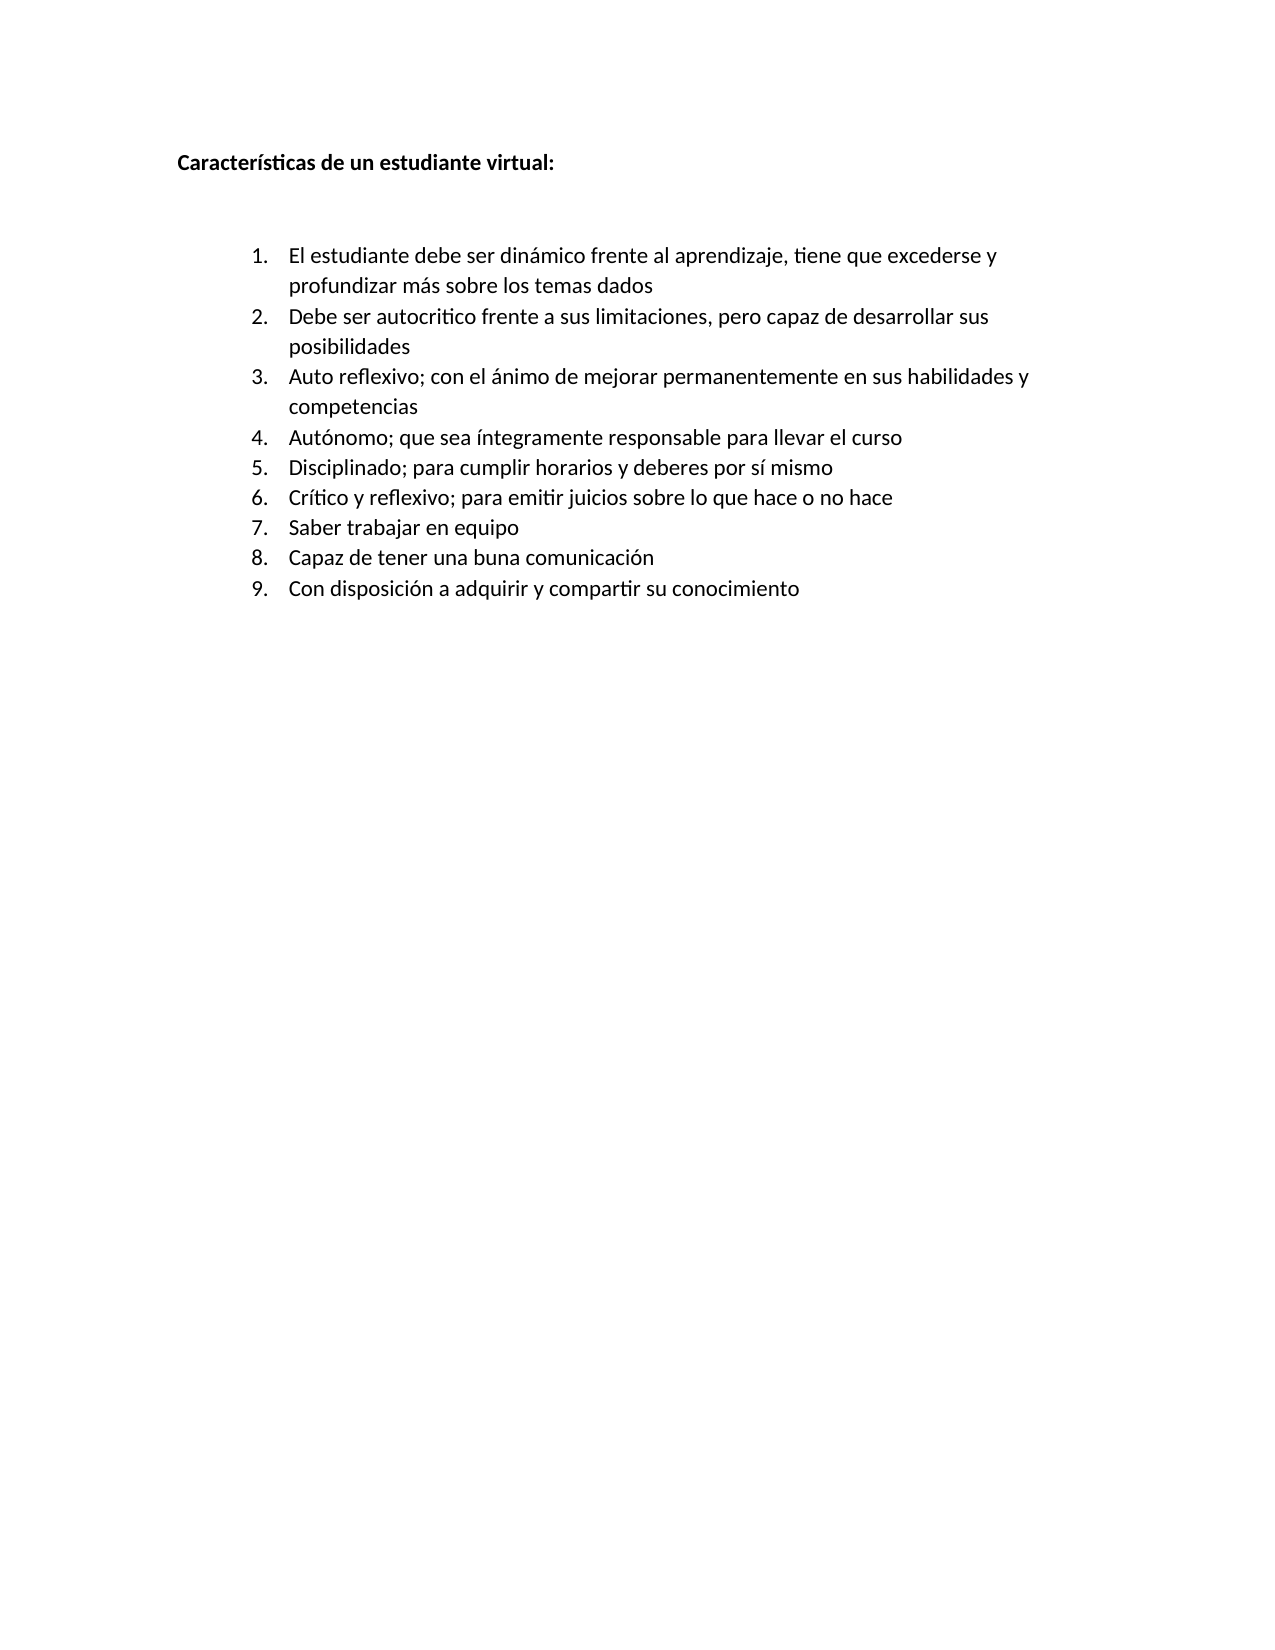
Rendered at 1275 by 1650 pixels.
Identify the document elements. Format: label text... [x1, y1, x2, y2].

list Capaz de tener una buna comunicación [251, 543, 1098, 571]
list Crítico y reflexivo; para emitir juicios sobre lo que hace o no hace [251, 483, 1098, 511]
list El estudiante debe ser dinámico frente al aprendizaje, tiene que excederse y profundizar más sobre los temas dados [251, 241, 1098, 299]
list Auto reflexivo; con el ánimo de mejorar permanentemente en sus habilidades y competencias [251, 362, 1098, 420]
list Saber trabajar en equipo [251, 513, 1098, 541]
list Disciplinado; para cumplir horarios y deberes por sí mismo [251, 453, 1098, 481]
list Con disposición a adquirir y compartir su conocimiento [251, 574, 1098, 602]
list Autónomo; que sea íntegramente responsable para llevar el curso [251, 423, 1098, 451]
text Características de un estudiante virtual: [177, 148, 1098, 176]
list Debe ser autocritico frente a sus limitaciones, pero capaz de desarrollar sus posibilidades [251, 302, 1098, 360]
